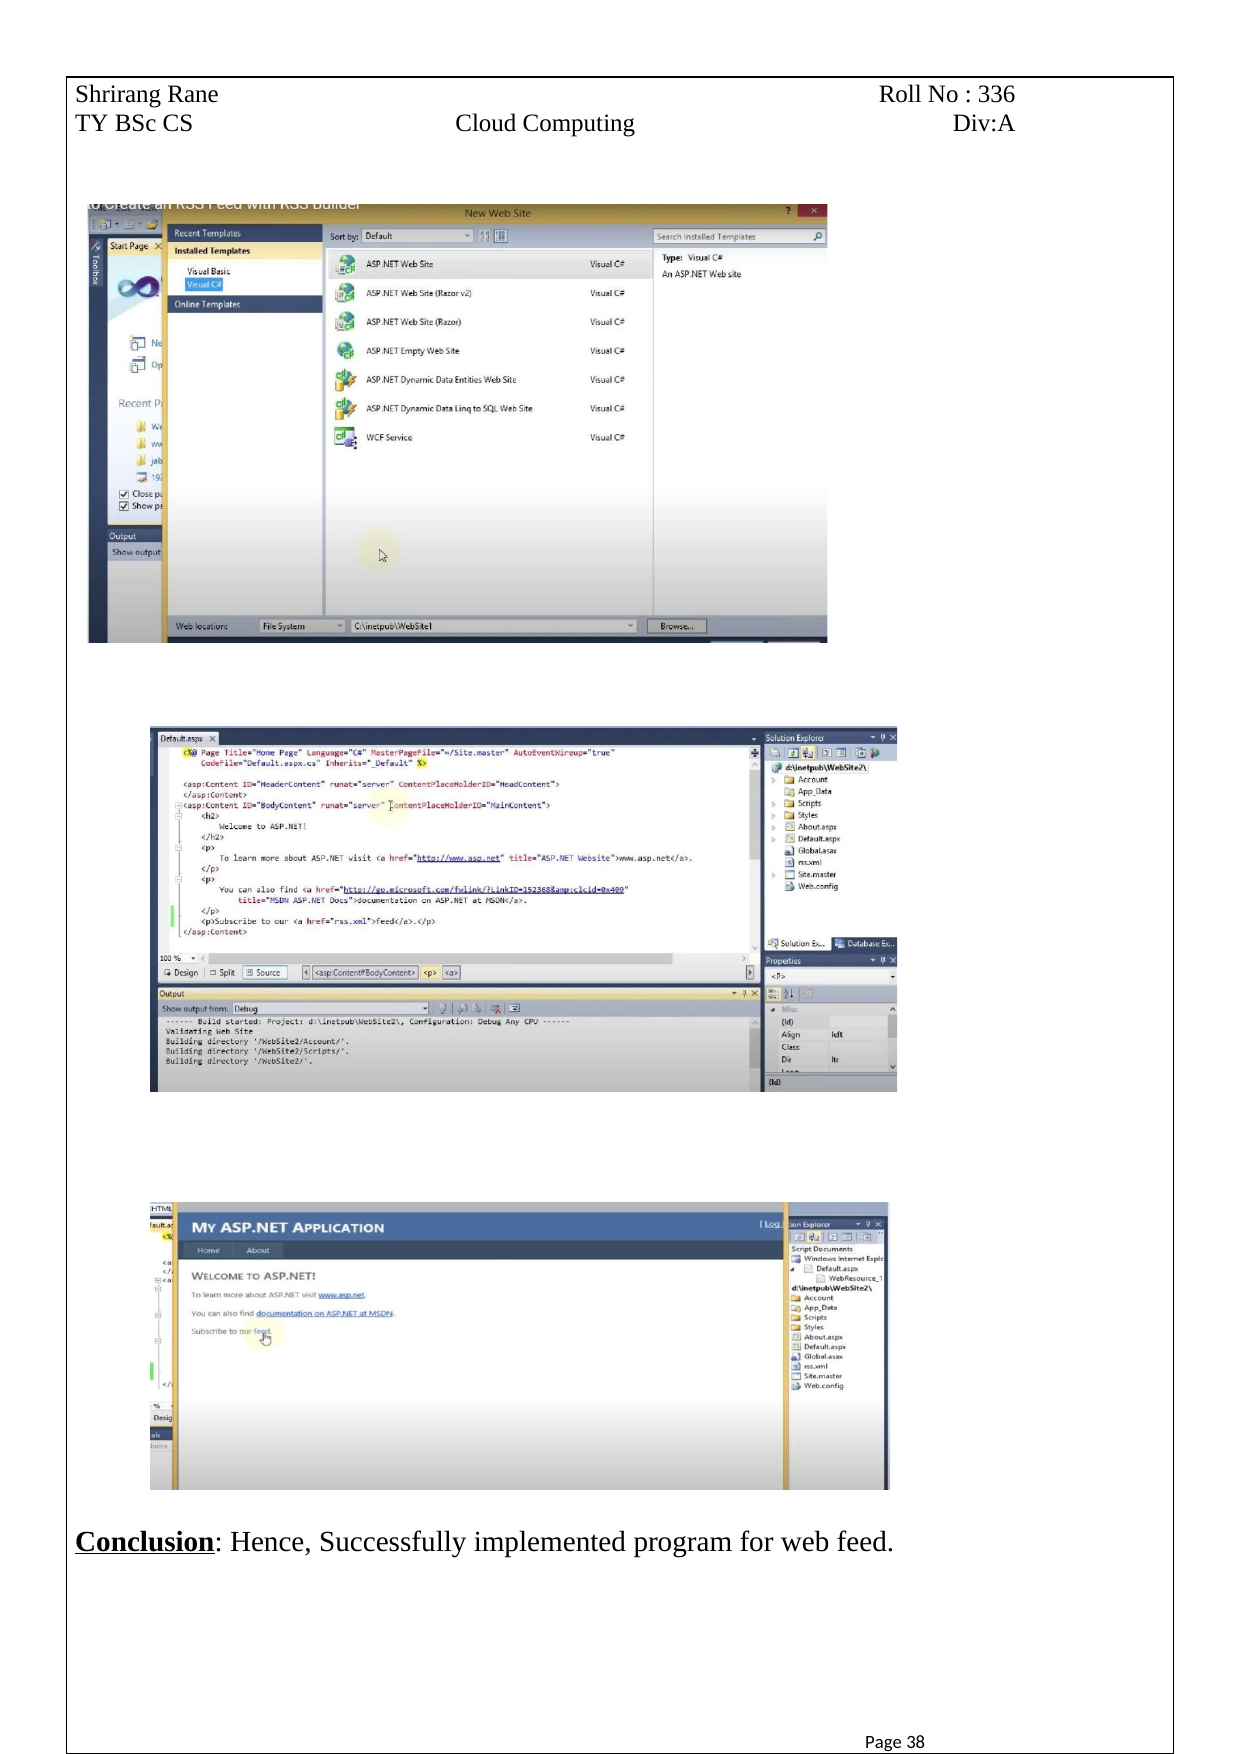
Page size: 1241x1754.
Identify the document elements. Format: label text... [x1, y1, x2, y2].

picture [150, 1202, 891, 1490]
text Conclusion: Hence, Successfully implemented program for web feed. [75, 1524, 1165, 1557]
picture [150, 726, 898, 1092]
picture [87, 204, 828, 643]
